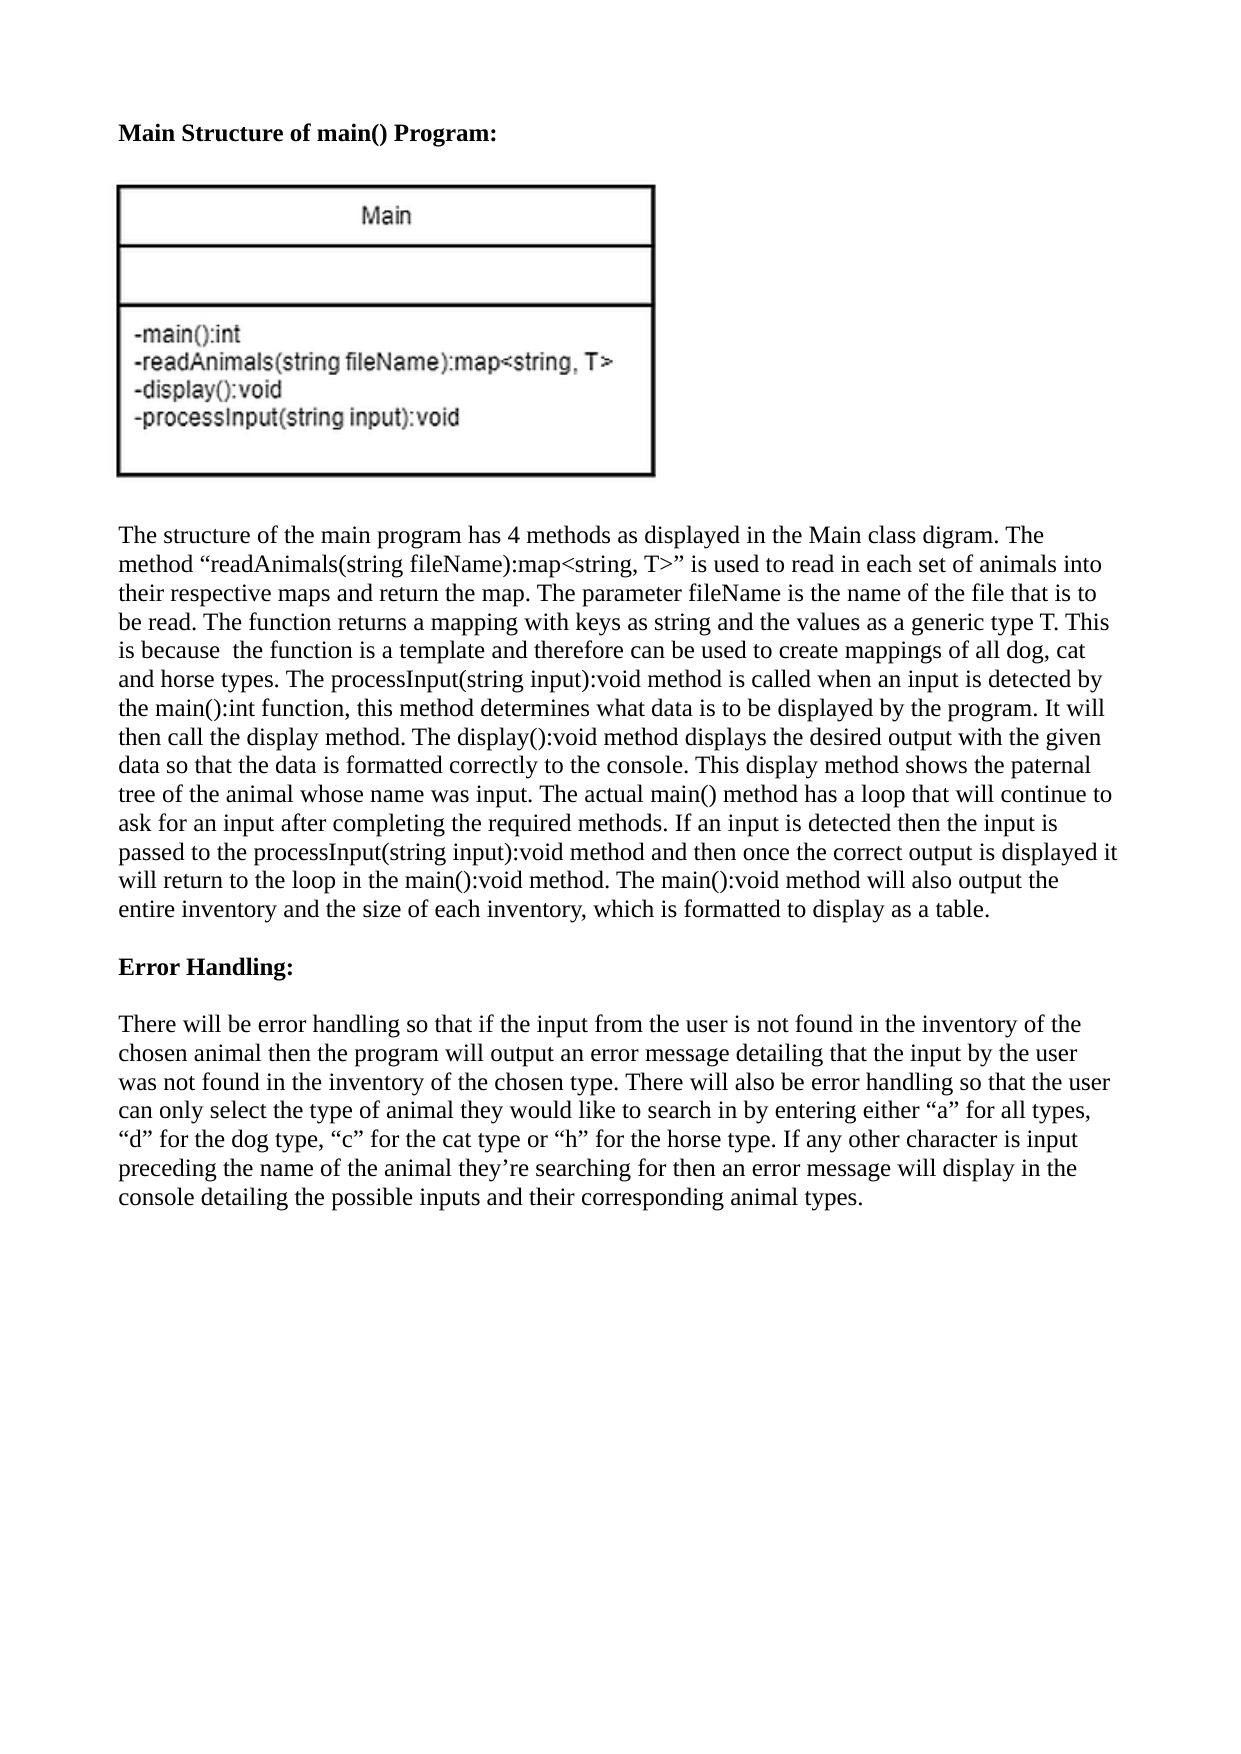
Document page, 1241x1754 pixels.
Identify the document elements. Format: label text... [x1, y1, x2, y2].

picture [100, 175, 668, 488]
text The structure of the main program has 4 methods as displayed in the Main class digram. The method “readAnimals(string fileName):map<string, T>” is used to read in each set of animals into their respective maps and return the map. The parameter fileName is the name of the file that is to be read. The function returns a mapping with keys as string and the values as a generic type T. This is because the function is a template and therefore can be used to create mappings of all dog, cat and horse types. The processInput(string input):void method is called when an input is detected by the main():int function, this method determines what data is to be displayed by the program. It will then call the display method. The display():void method displays the desired output with the given data so that the data is formatted correctly to the console. This display method shows the paternal tree of the animal whose name was input. The actual main() method has a loop that will continue to ask for an input after completing the required methods. If an input is detected then the input is passed to the processInput(string input):void method and then once the correct output is displayed it will return to the loop in the main():void method. The main():void method will also output the entire inventory and the size of each inventory, which is formatted to display as a table. [118, 521, 1122, 923]
text Error Handling: [118, 952, 1122, 981]
text Main Structure of main() Program: [118, 118, 1122, 147]
text There will be error handling so that if the input from the user is not found in the inventory of the chosen animal then the program will output an error message detailing that the input by the user was not found in the inventory of the chosen type. There will also be error handling so that the user can only select the type of animal they would like to search in by entering either “a” for all types, “d” for the dog type, “c” for the cat type or “h” for the horse type. If any other character is input preceding the name of the animal they’re searching for then an error message will display in the console detailing the possible inputs and their corresponding animal types. [118, 1009, 1122, 1211]
